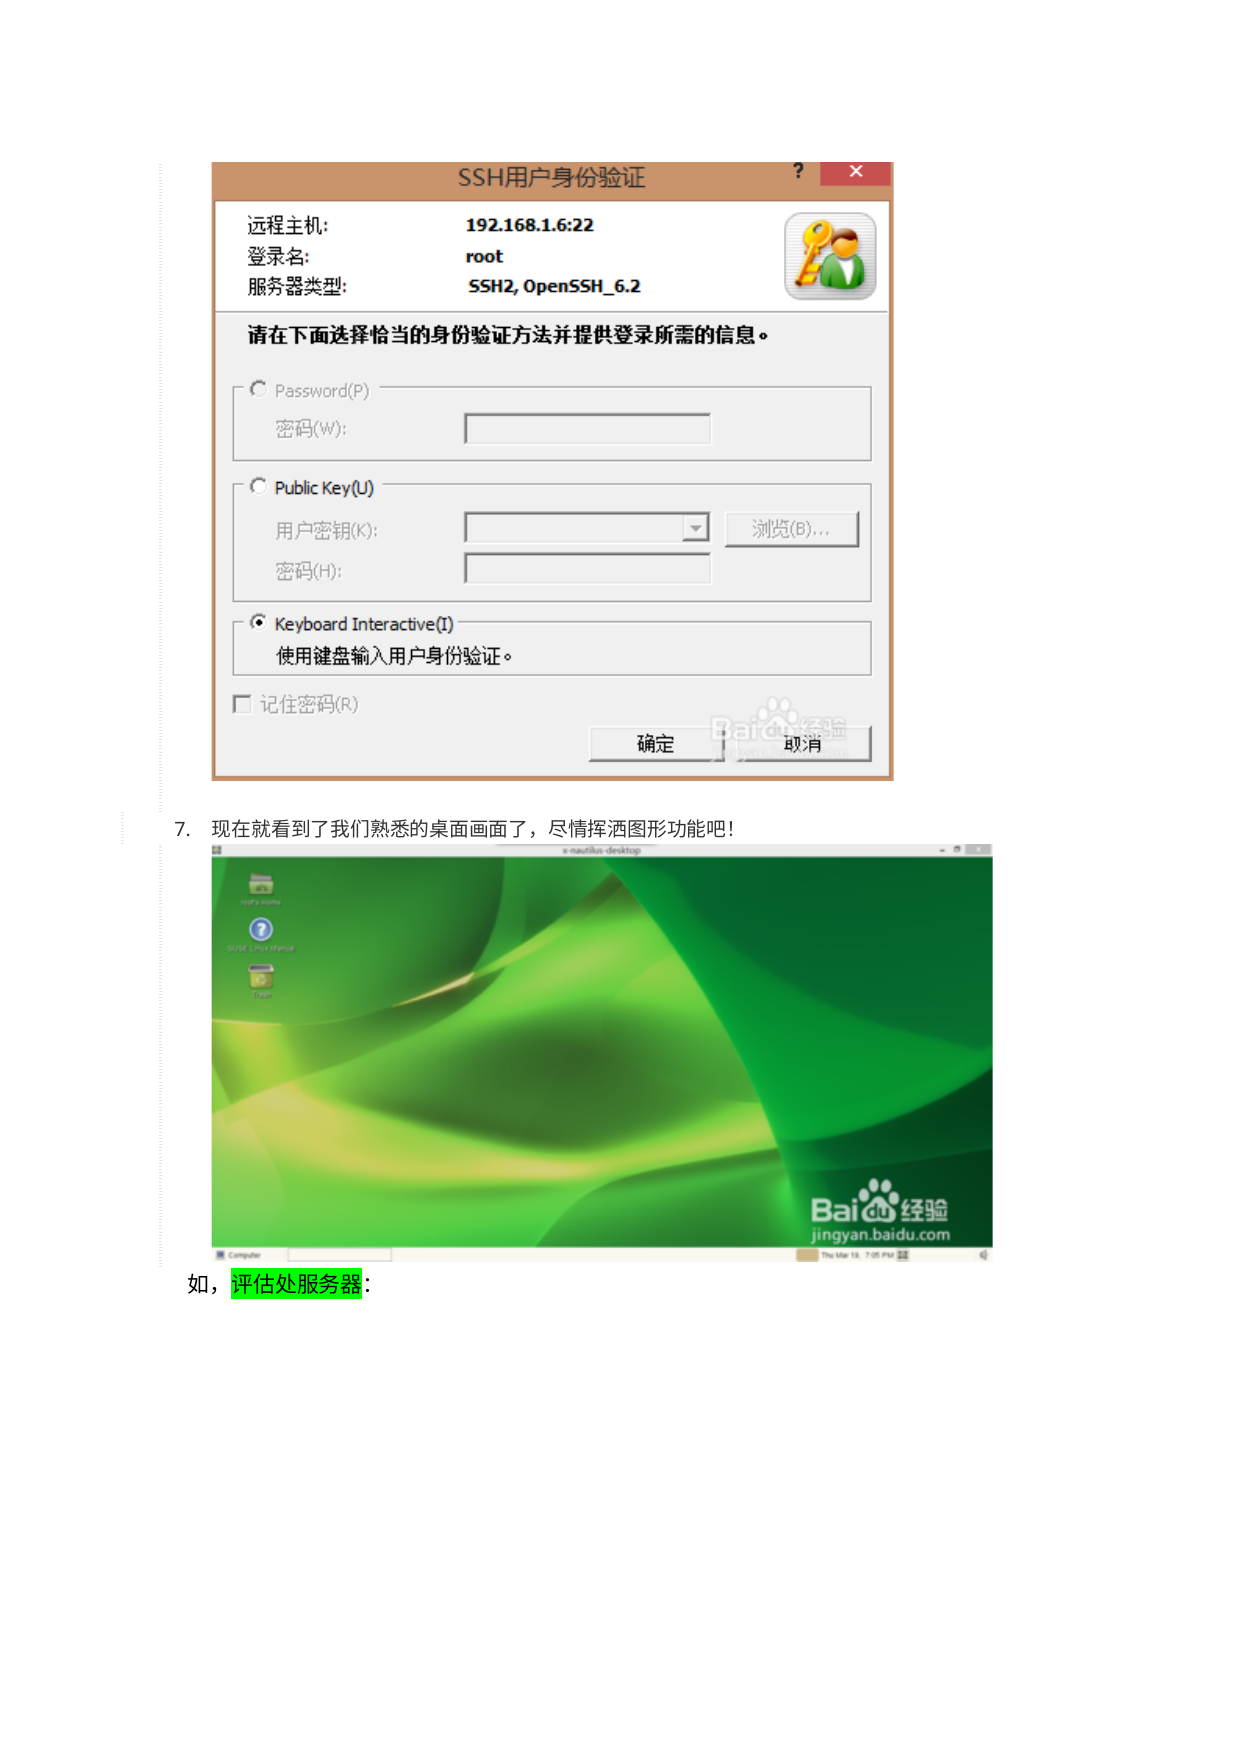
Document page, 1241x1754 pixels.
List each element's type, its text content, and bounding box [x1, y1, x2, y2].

picture [211, 162, 894, 781]
text 如，评估处服务器： [187, 1267, 1053, 1299]
list 现在就看到了我们熟悉的桌面画面了，尽情挥洒图形功能吧！ [121, 812, 1053, 844]
picture [211, 844, 993, 1262]
